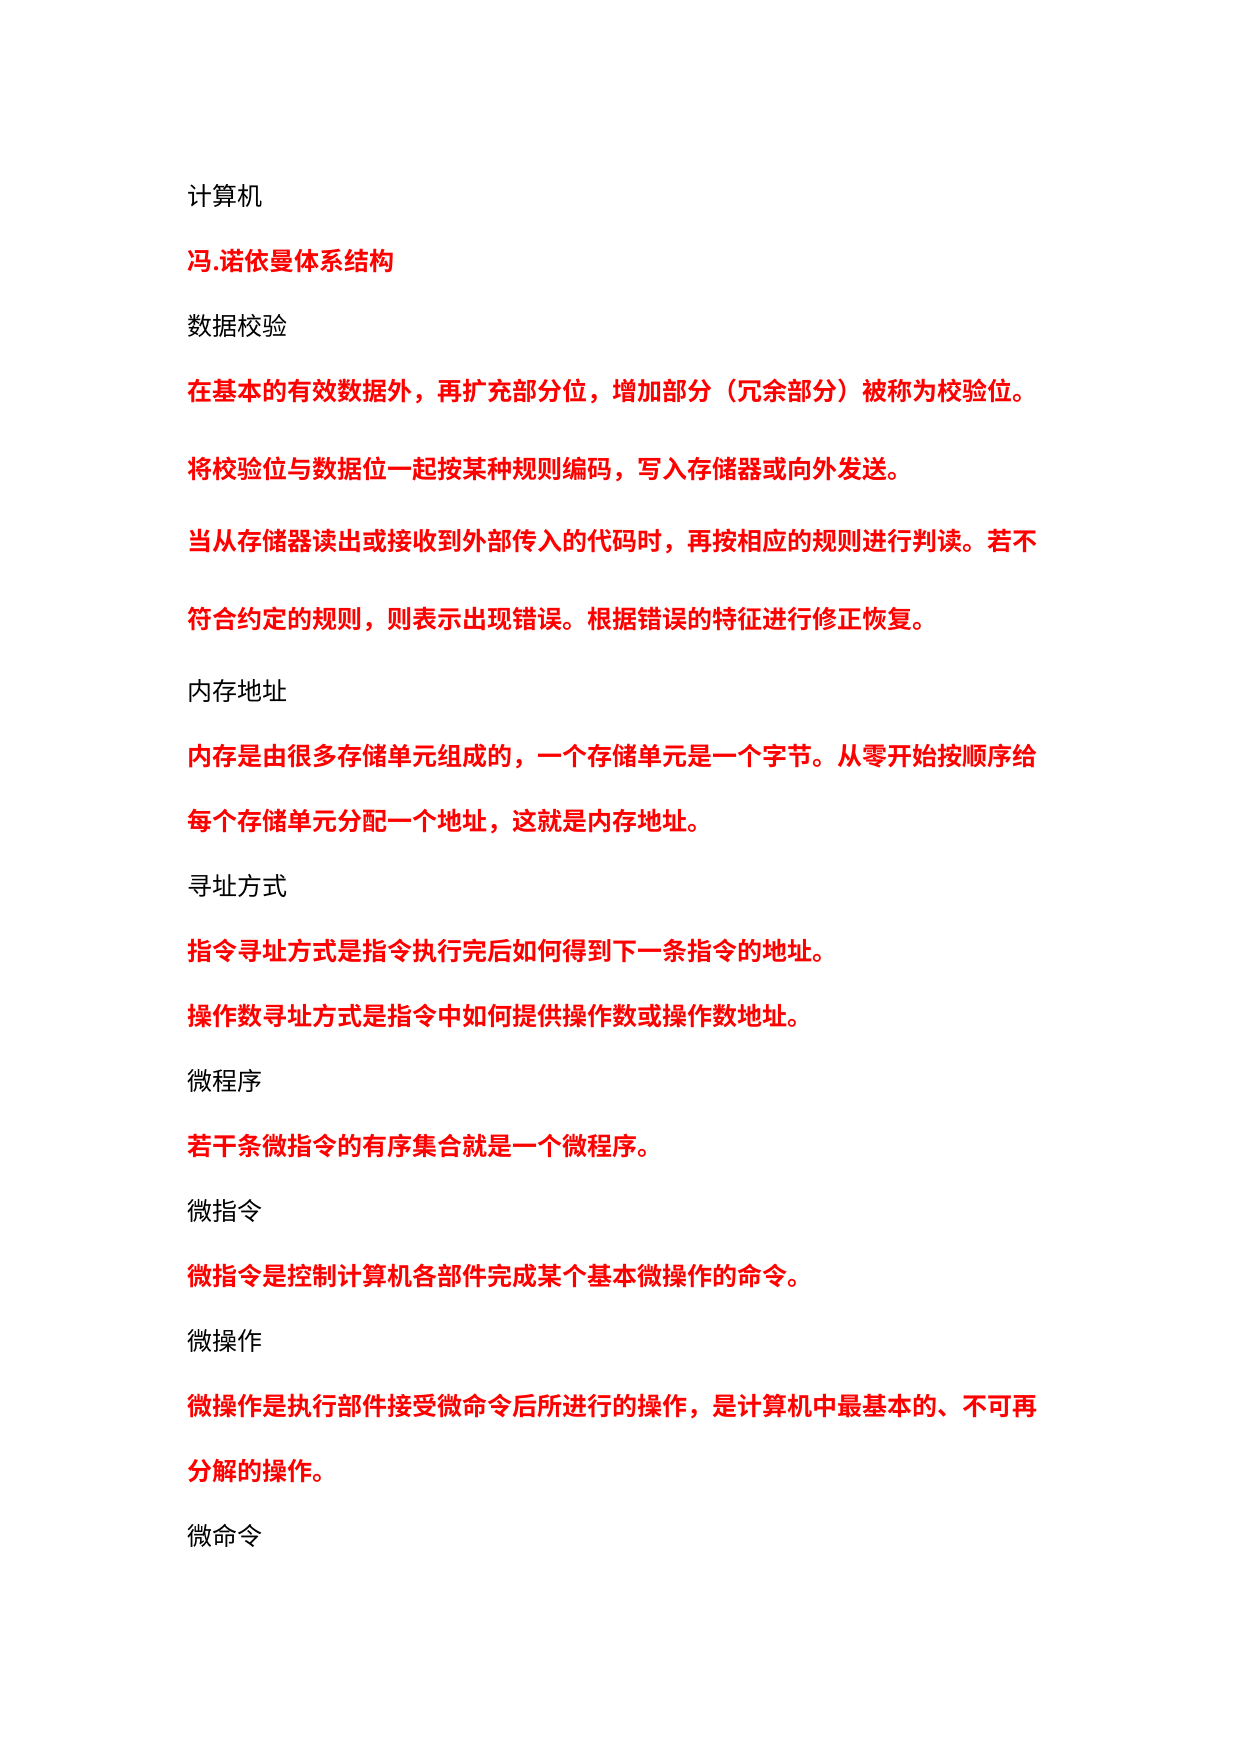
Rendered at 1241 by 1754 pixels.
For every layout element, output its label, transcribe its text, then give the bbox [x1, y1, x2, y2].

text 微命令 [187, 1502, 1053, 1567]
text 微程序 [187, 1047, 1053, 1112]
text 内存是由很多存储单元组成的，一个存储单元是一个字节。从零开始按顺序给每个存储单元分配一个地址，这就是内存地址。 [187, 722, 1053, 852]
text 微操作 [187, 1307, 1053, 1372]
text 操作数寻址方式是指令中如何提供操作数或操作数地址。 [187, 982, 1053, 1047]
text 当从存储器读出或接收到外部传入的代码时，再按相应的规则进行判读。若不符合约定的规则，则表示出现错误。根据错误的特征进行修正恢复。 [187, 507, 1053, 650]
text 微指令 [187, 1177, 1053, 1242]
text 数据校验 [187, 292, 1053, 357]
text 微指令是控制计算机各部件完成某个基本微操作的命令。 [187, 1242, 1053, 1307]
text 若干条微指令的有序集合就是一个微程序。 [187, 1112, 1053, 1177]
text 微操作是执行部件接受微命令后所进行的操作，是计算机中最基本的、不可再分解的操作。 [187, 1372, 1053, 1502]
text 指令寻址方式是指令执行完后如何得到下一条指令的地址。 [187, 917, 1053, 982]
text 寻址方式 [187, 852, 1053, 917]
text 在基本的有效数据外，再扩充部分位，增加部分（冗余部分）被称为校验位。将校验位与数据位一起按某种规则编码，写入存储器或向外发送。 [187, 357, 1053, 500]
text 计算机 [187, 162, 1053, 227]
text 内存地址 [187, 657, 1053, 722]
text 冯.诺依曼体系结构 [187, 227, 1053, 292]
